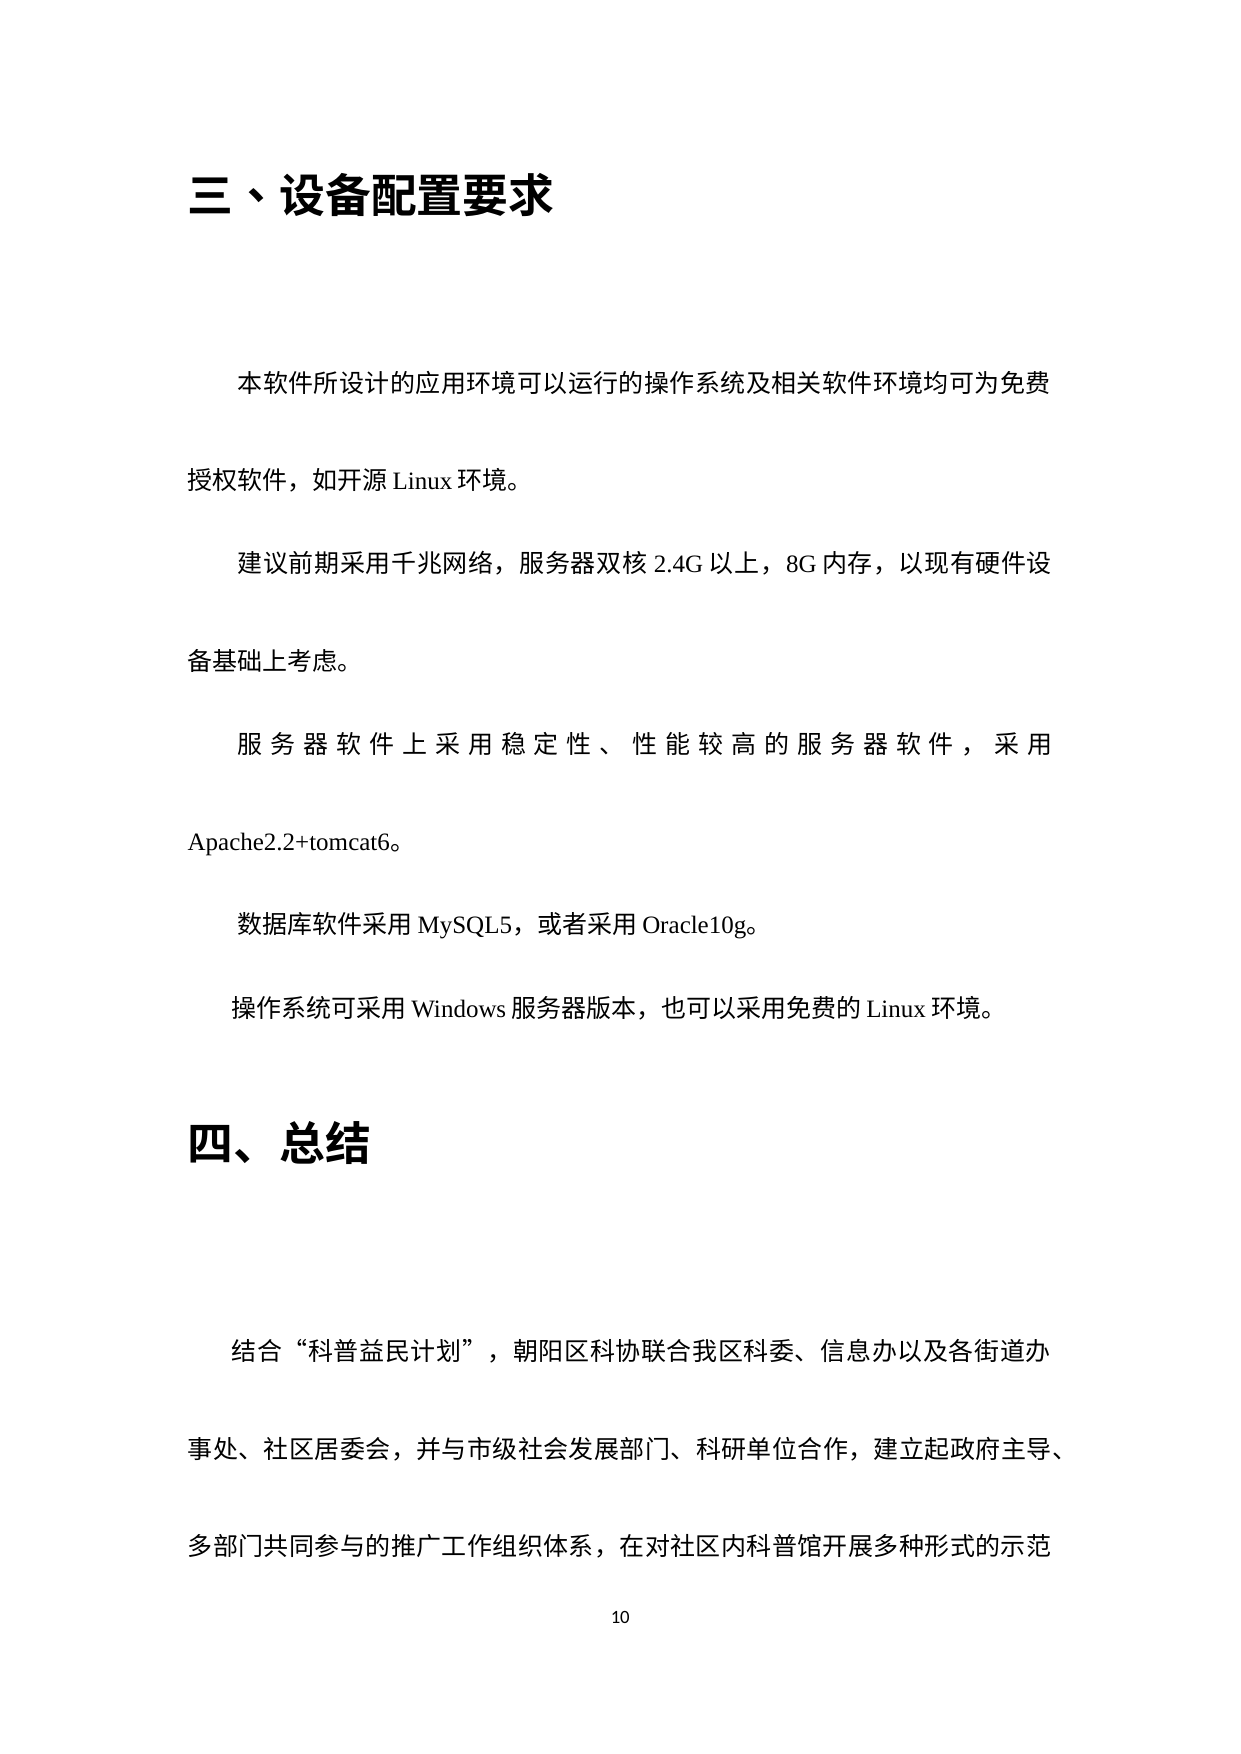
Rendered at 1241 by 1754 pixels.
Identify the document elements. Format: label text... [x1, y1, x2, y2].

text 数据库软件采用MySQL5，或者采用Oracle10g。 [187, 891, 1053, 956]
text 操作系统可采用Windows服务器版本，也可以采用免费的Linux环境。 [187, 974, 1053, 1039]
subtitle 四、总结 [187, 1092, 1053, 1190]
text 建议前期采用千兆网络，服务器双核2.4G以上，8G内存，以现有硬件设备基础上考虑。 [187, 529, 1053, 692]
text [187, 1317, 1053, 1577]
text 本软件所设计的应用环境可以运行的操作系统及相关软件环境均可为免费授权软件，如开源Linux环境。 [187, 349, 1053, 511]
text 服务器软件上采用稳定性、性能较高的服务器软件，采用Apache2.2+tomcat6。 [187, 710, 1053, 872]
subtitle 三、设备配置要求 [187, 162, 1053, 227]
